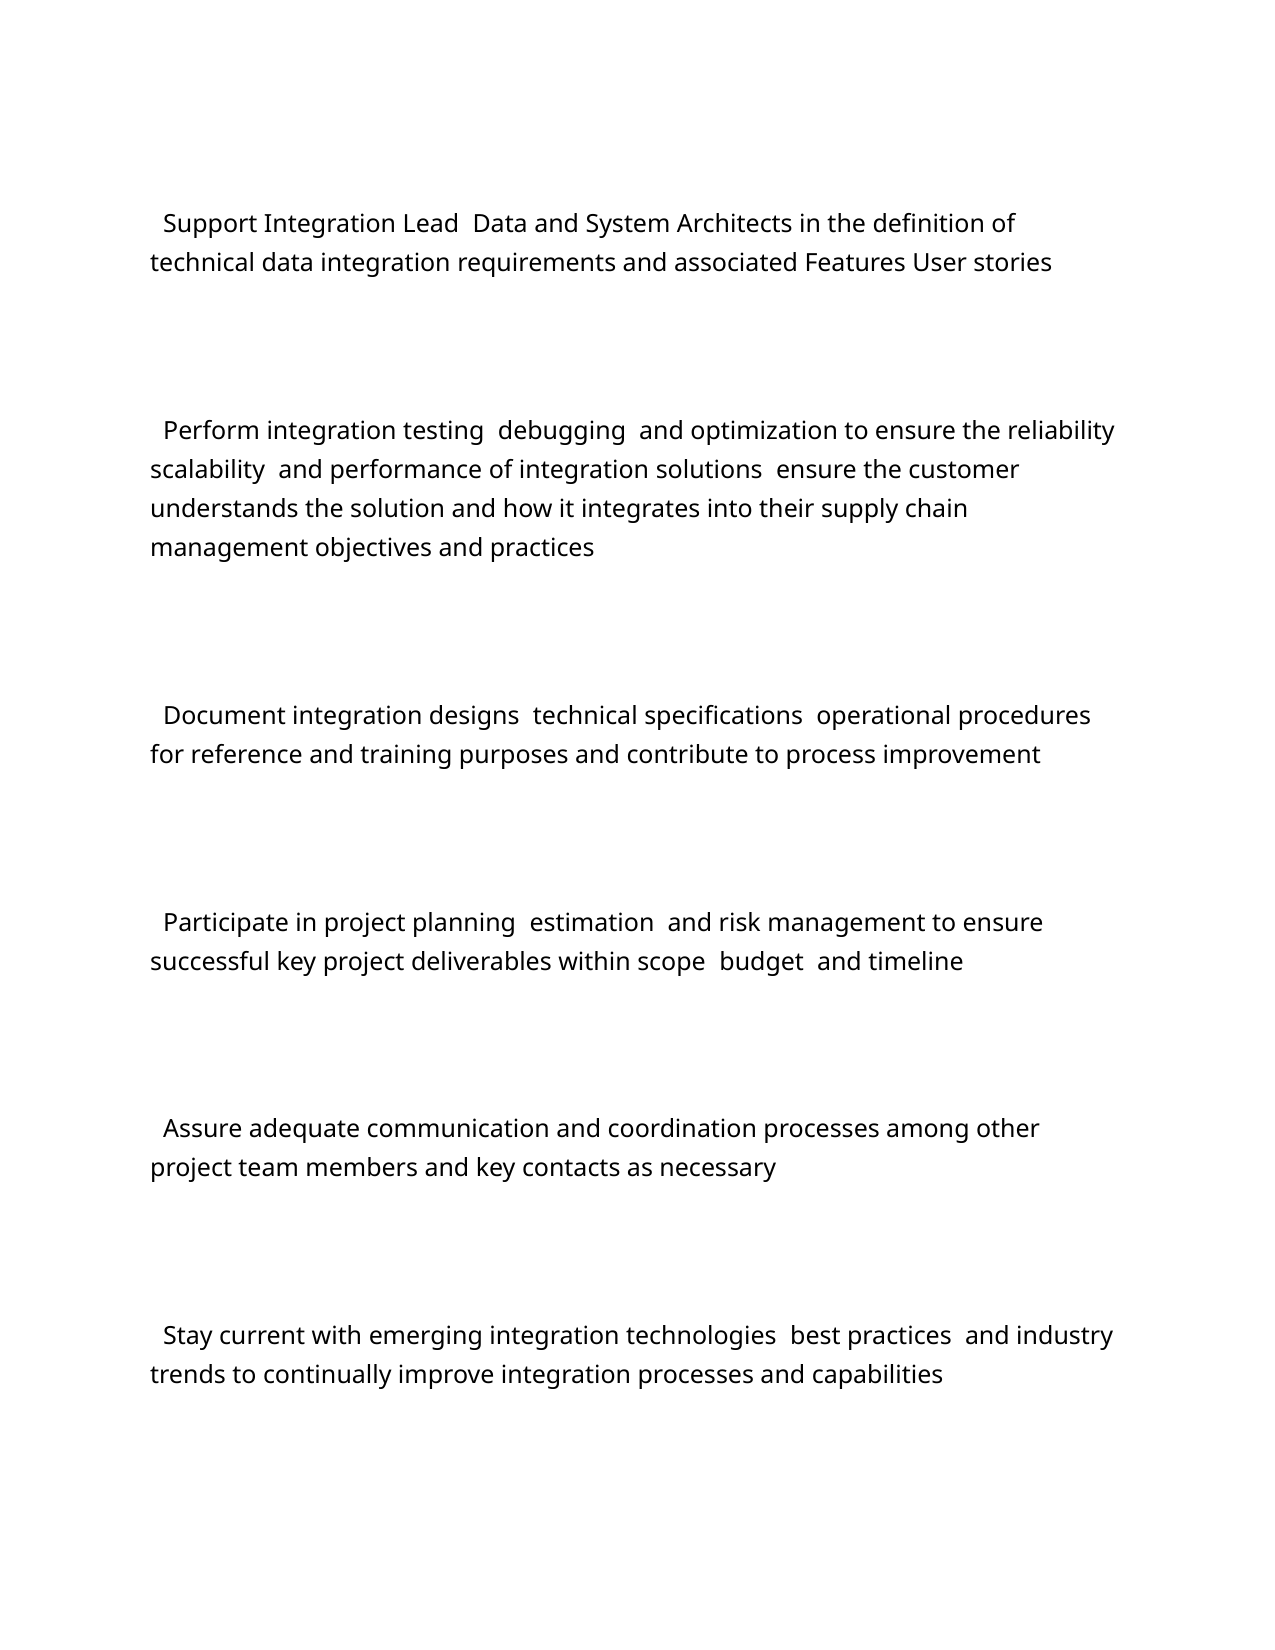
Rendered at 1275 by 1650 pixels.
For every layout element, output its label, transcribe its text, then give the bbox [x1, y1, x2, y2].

text Perform integration testing debugging and optimization to ensure the reliability scalability and performance of integration solutions ensure the customer understands the solution and how it integrates into their supply chain management objectives and practices [150, 412, 1125, 564]
text Stay current with emerging integration technologies best practices and industry trends to continually improve integration processes and capabilities [150, 1317, 1125, 1391]
text Support Integration Lead Data and System Architects in the definition of technical data integration requirements and associated Features User stories [150, 206, 1125, 279]
text Document integration designs technical specifications operational procedures for reference and training purposes and contribute to process improvement [150, 697, 1125, 771]
text Participate in project planning estimation and risk management to ensure successful key project deliverables within scope budget and timeline [150, 904, 1125, 977]
text Assure adequate communication and coordination processes among other project team members and key contacts as necessary [150, 1111, 1125, 1184]
